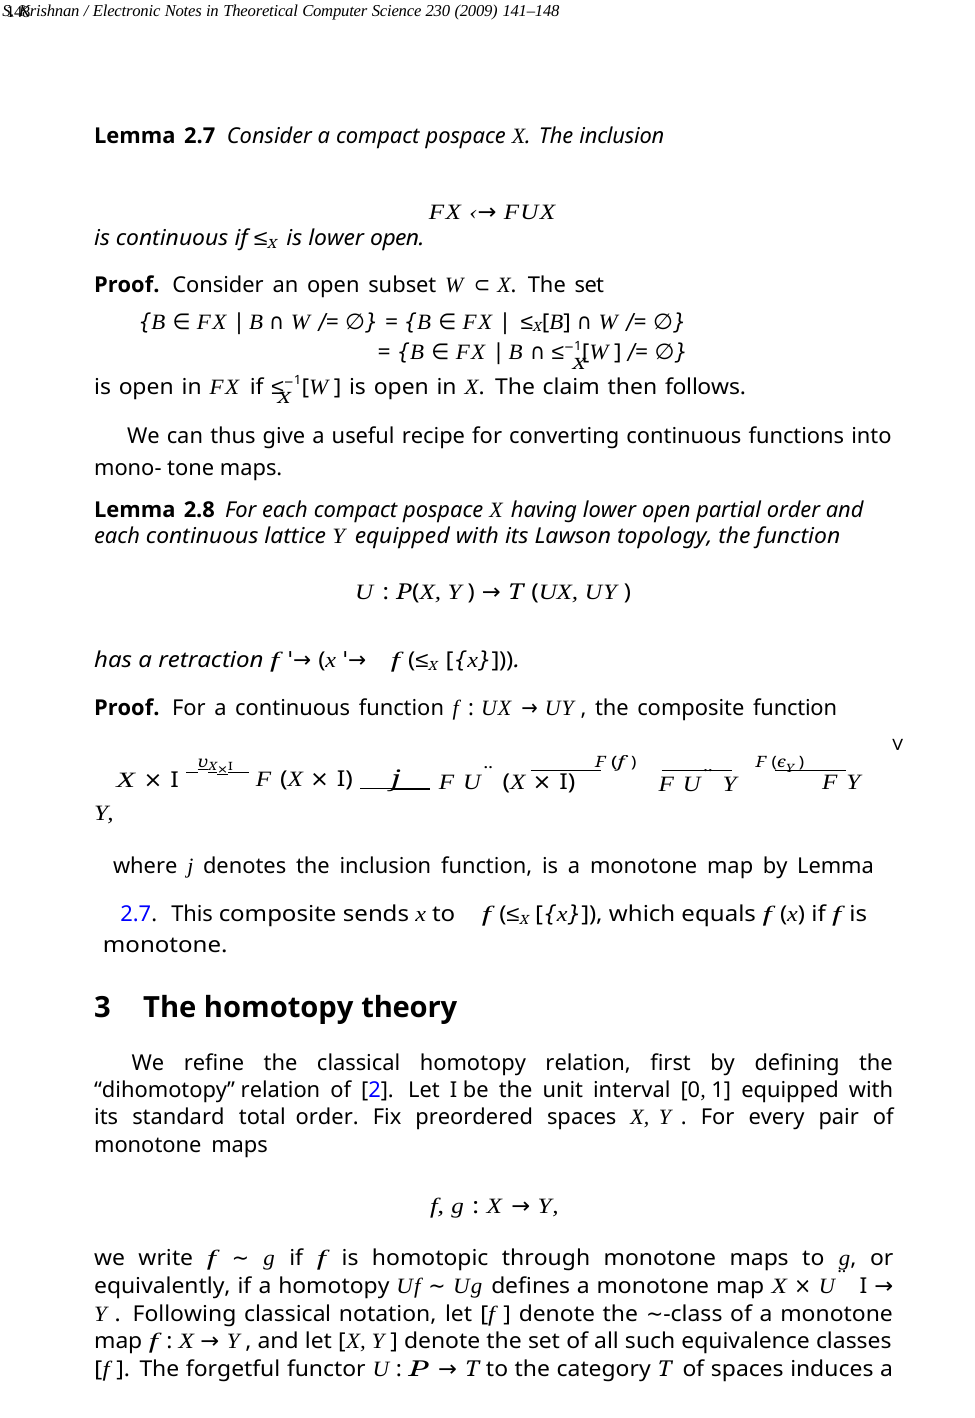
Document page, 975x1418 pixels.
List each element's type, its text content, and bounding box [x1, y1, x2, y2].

text Lemma 2.7 Consider a compact pospace X. The inclusion [94, 120, 904, 150]
text = {B ∈ FX | B ∩ ≤−1[W ] /= ∅} [377, 336, 904, 366]
text Lemma 2.8 For each compact pospace X having lower open partial order and each continuous lattice Y equipped with its Lawson topology, the function [94, 496, 904, 550]
text U : P(X, Y ) → T (UX, UY ) [121, 576, 865, 606]
text is continuous if ≤X is lower open. [94, 222, 425, 252]
text is open in FX if ≤−1[W ] is open in X. The claim then follows. [94, 371, 904, 401]
subtitle The homotopy theory [94, 986, 904, 1026]
text Proof. Consider an open subset W ⊂ X. The set [94, 269, 904, 299]
text where j denotes the inclusion function, is a monotone map by Lemma 2.7. This composite sends x to f (≤X [{x}]), which equals f (x) if f is monotone. [94, 850, 893, 959]
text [94, 1244, 893, 1382]
text We can thus give a useful recipe for converting continuous functions into mono- tone maps. [94, 419, 893, 481]
text Proof. For a continuous function f : UX → UY , the composite function [94, 691, 904, 721]
text We refine the classical homotopy relation, first by defining the “dihomotopy” relation of [2]. Let I be the unit interval [0, 1] equipped with its standard total order. Fix preordered spaces X, Y . For every pair of monotone maps [94, 1048, 893, 1159]
text FX ‹→ FUX [429, 199, 904, 224]
text f, g : X → Y, [122, 1189, 866, 1219]
text {B ∈ FX | B ∩ W /= ∅} = {B ∈ FX | ≤X[B] ∩ W /= ∅} [138, 306, 904, 336]
text has a retraction f '→ (x '→ f (≤X [{x}])). [94, 628, 904, 674]
text X × I υX×I F (X × I) j F U¨ (X × I) F (f ) F U¨ Y F (єY ) F Y V Y, [94, 734, 904, 828]
